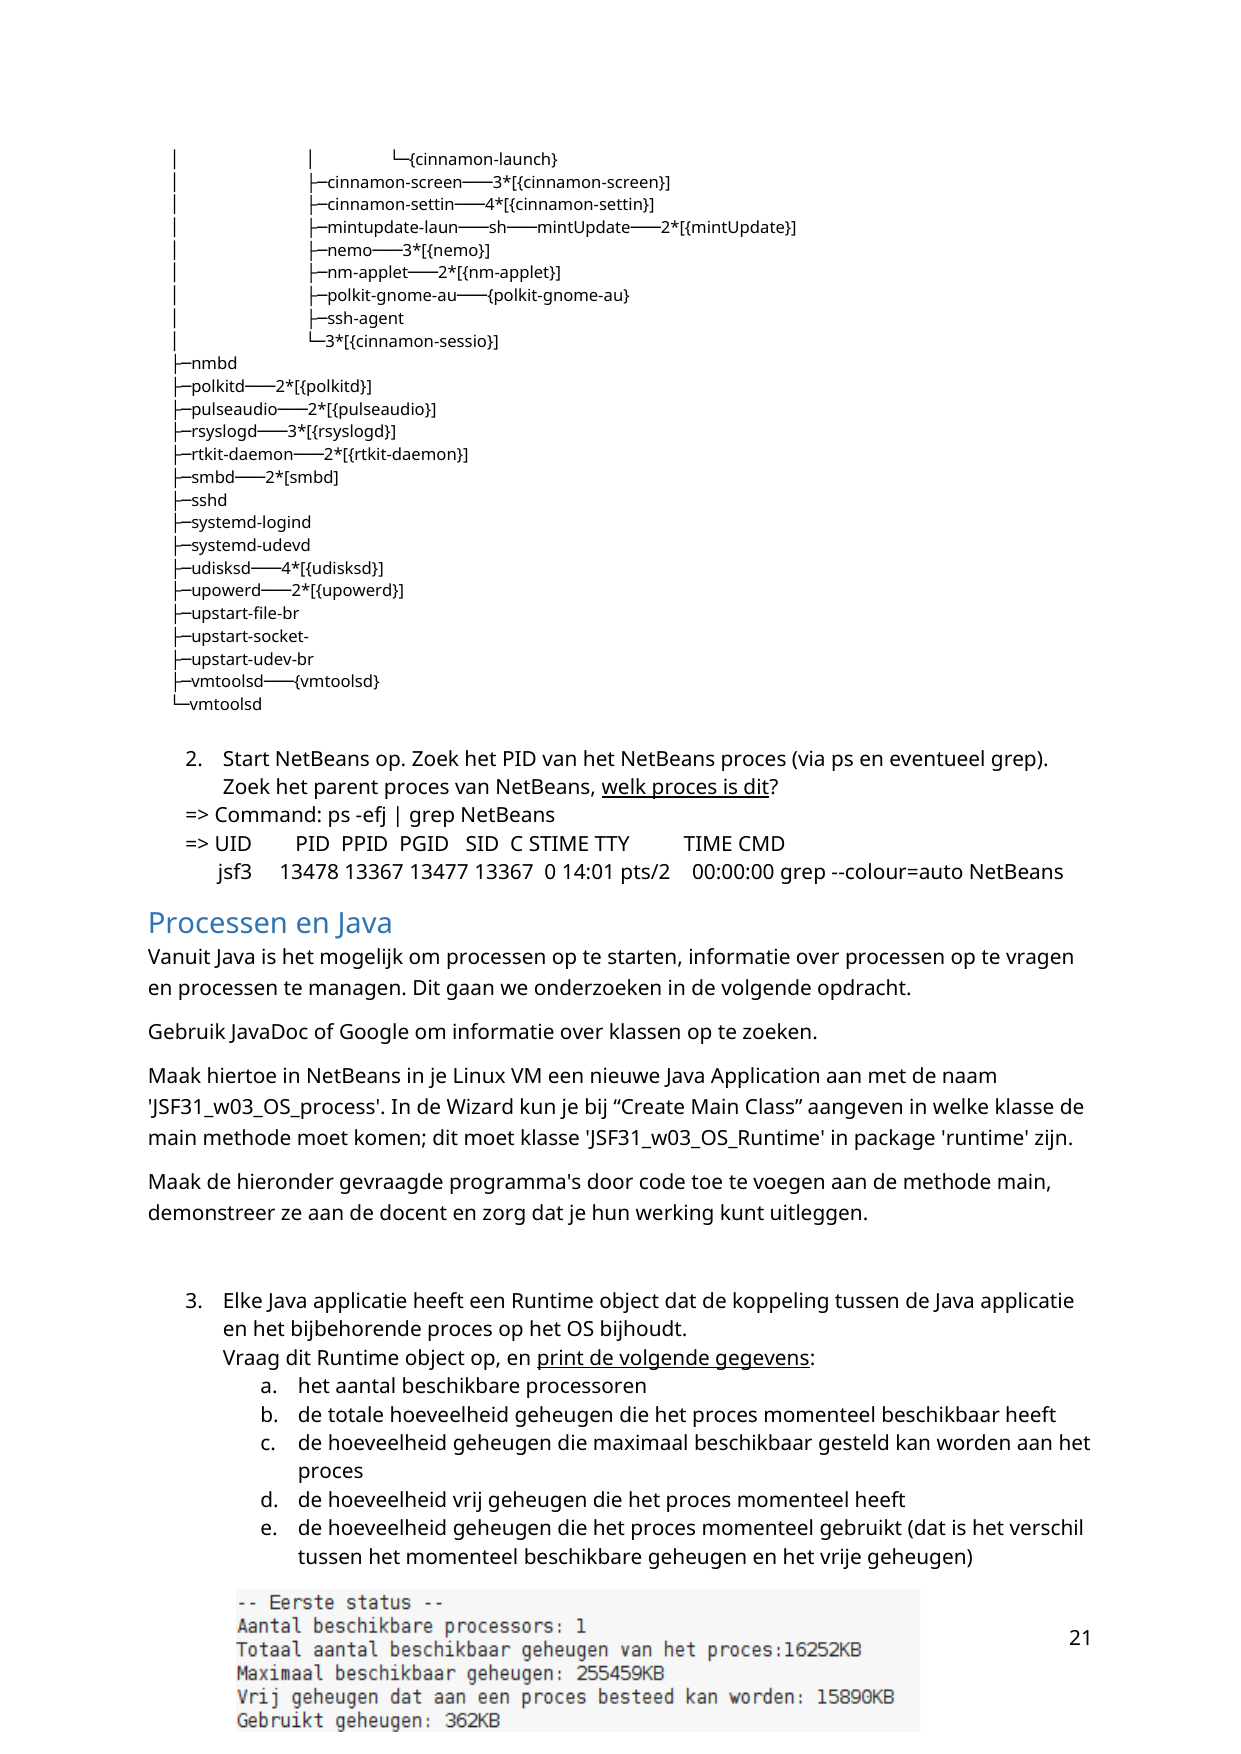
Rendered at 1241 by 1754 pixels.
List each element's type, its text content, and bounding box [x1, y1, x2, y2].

list de totale hoeveelheid geheugen die het proces momenteel beschikbaar heeft [260, 1400, 1093, 1428]
text ├─smbd───2*[smbd] [148, 466, 1093, 488]
list de hoeveelheid geheugen die het proces momenteel gebruikt (dat is het verschil tussen het momenteel beschikbare geheugen en het vrije geheugen) [260, 1513, 1093, 1570]
text │ ├─ssh-agent [148, 307, 1093, 329]
text │ ├─cinnamon-settin───4*[{cinnamon-settin}] [148, 193, 1093, 216]
list Start NetBeans op. Zoek het PID van het NetBeans proces (via ps en eventueel grep). Zoek het parent proces van NetBeans, welk proces is dit? [185, 744, 1093, 801]
list het aantal beschikbare processoren [260, 1371, 1093, 1400]
text ├─systemd-udevd [148, 534, 1093, 556]
text ├─systemd-logind [148, 511, 1093, 534]
text ├─pulseaudio───2*[{pulseaudio}] [148, 397, 1093, 420]
text ├─sshd [148, 488, 1093, 511]
text │ ├─mintupdate-laun───sh───mintUpdate───2*[{mintUpdate}] [148, 216, 1093, 238]
text ├─polkitd───2*[{polkitd}] [148, 375, 1093, 397]
text ├─rsyslogd───3*[{rsyslogd}] [148, 420, 1093, 443]
text │ └─3*[{cinnamon-sessio}] [148, 329, 1093, 352]
text │ ├─nemo───3*[{nemo}] [148, 238, 1093, 261]
text Gebruik JavaDoc of Google om informatie over klassen op te zoeken. [148, 1017, 1093, 1046]
list de hoeveelheid vrij geheugen die het proces momenteel heeft [260, 1485, 1093, 1513]
text ├─upowerd───2*[{upowerd}] [148, 579, 1093, 602]
picture [236, 1589, 921, 1732]
text ├─udisksd───4*[{udisksd}] [148, 556, 1093, 579]
text Vanuit Java is het mogelijk om processen op te starten, informatie over processen op te vragen en processen te managen. Dit gaan we onderzoeken in de volgende opdracht. [148, 942, 1093, 1002]
text │ ├─polkit-gnome-au───{polkit-gnome-au} [148, 284, 1093, 307]
text => UID PID PPID PGID SID C STIME TTY TIME CMD [185, 829, 1093, 857]
text ├─nmbd [148, 352, 1093, 375]
text │ ├─cinnamon-screen───3*[{cinnamon-screen}] [148, 170, 1093, 193]
text Maak hiertoe in NetBeans in je Linux VM een nieuwe Java Application aan met de naam 'JSF31_w03_OS_process'. In de Wizard kun je bij “Create Main Class” aangeven in welke klasse de main methode moet komen; dit moet klasse 'JSF31_w03_OS_Runtime' in package 'runtime' zijn. [148, 1061, 1093, 1152]
text ├─rtkit-daemon───2*[{rtkit-daemon}] [148, 443, 1093, 466]
list de hoeveelheid geheugen die maximaal beschikbaar gesteld kan worden aan het proces [260, 1428, 1093, 1485]
text │ │ └─{cinnamon-launch} [148, 148, 1093, 170]
text └─vmtoolsd [148, 693, 1093, 715]
text │ ├─nm-applet───2*[{nm-applet}] [148, 261, 1093, 284]
text ├─upstart-file-br [148, 602, 1093, 624]
text jsf3 13478 13367 13477 13367 0 14:01 pts/2 00:00:00 grep --colour=auto NetBeans [185, 857, 1093, 886]
subtitle Processen en Java [148, 903, 1093, 942]
text ├─upstart-udev-br [148, 647, 1093, 670]
text Maak de hieronder gevraagde programma's door code toe te voegen aan de methode main, demonstreer ze aan de docent en zorg dat je hun werking kunt uitleggen. [148, 1167, 1093, 1227]
list Elke Java applicatie heeft een Runtime object dat de koppeling tussen de Java applicatie en het bijbehorende proces op het OS bijhoudt. Vraag dit Runtime object op, en print de volgende gegevens: [185, 1286, 1093, 1371]
text => Command: ps -efj | grep NetBeans [185, 801, 1093, 829]
text ├─vmtoolsd───{vmtoolsd} [148, 670, 1093, 693]
text ├─upstart-socket- [148, 624, 1093, 647]
